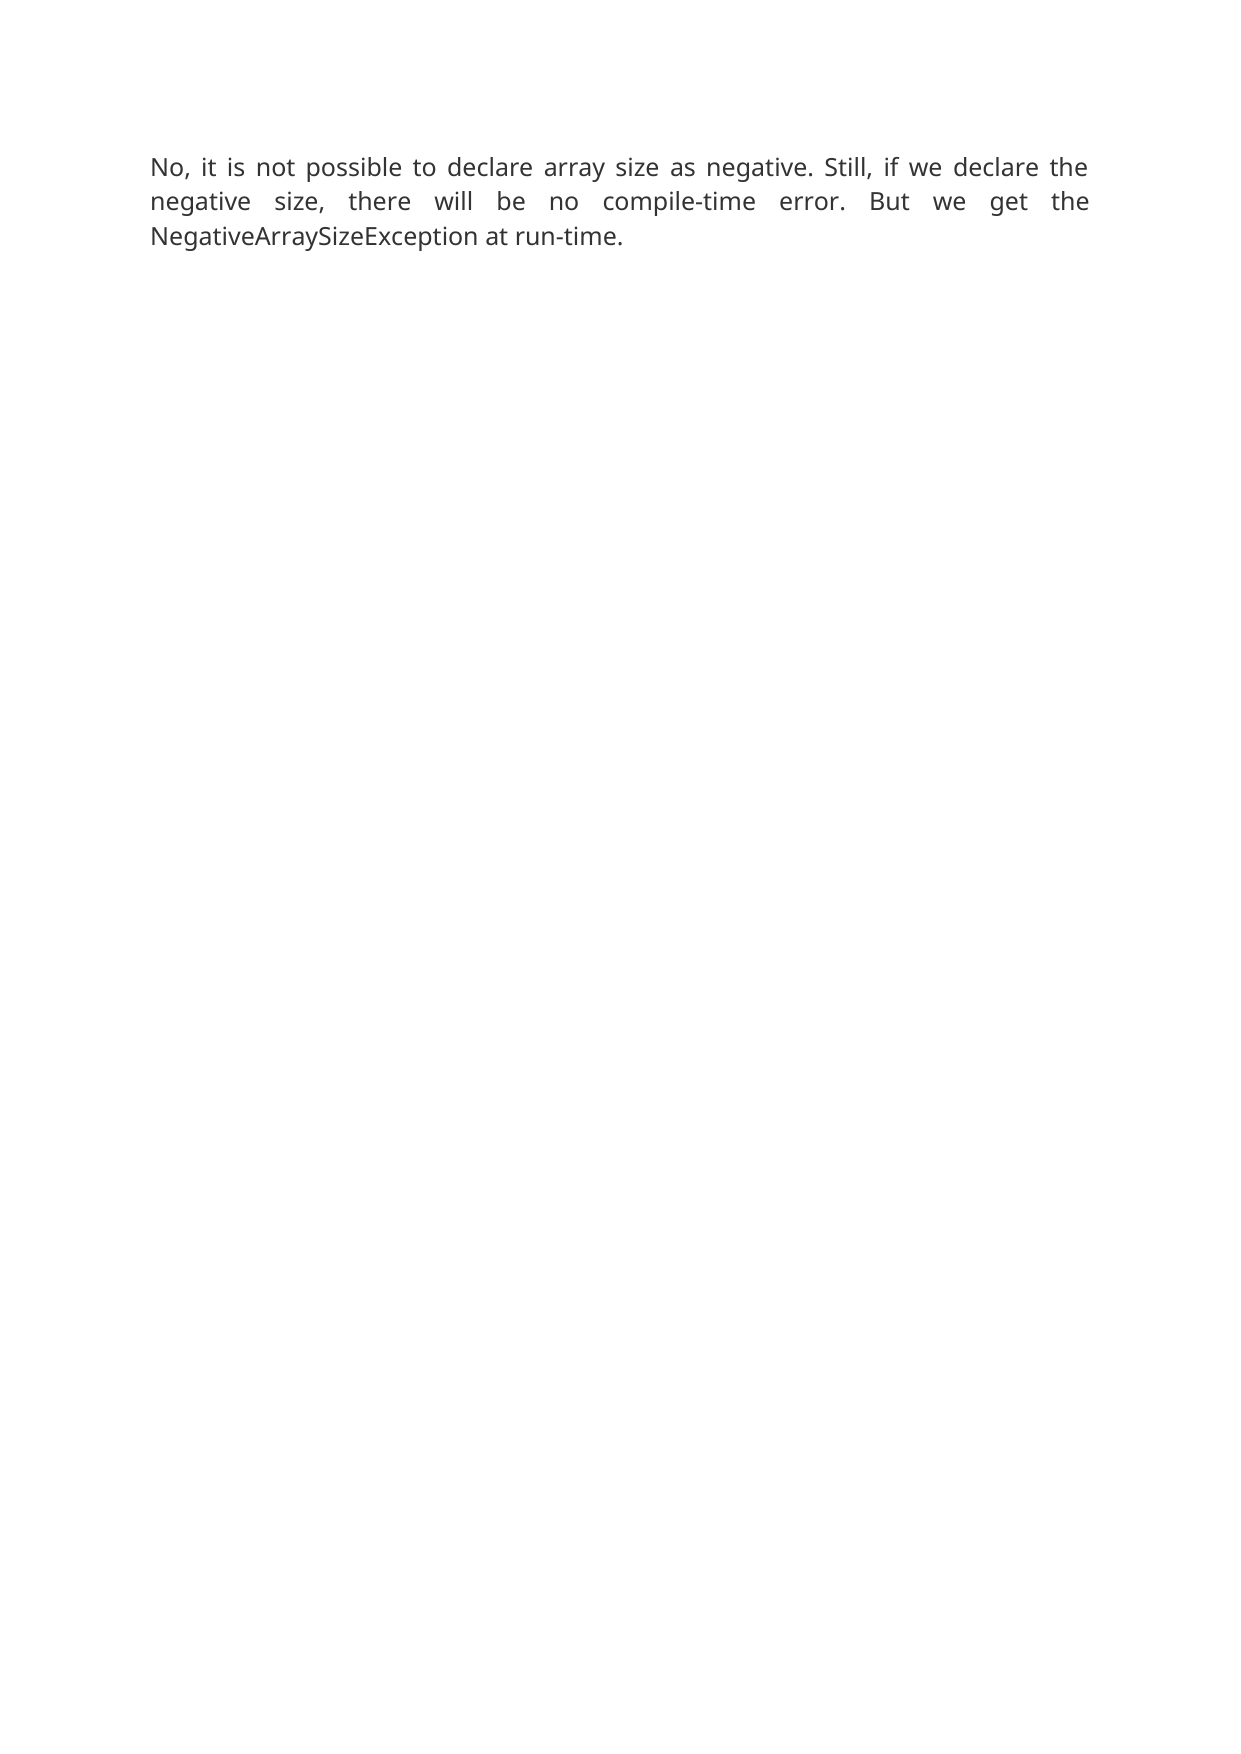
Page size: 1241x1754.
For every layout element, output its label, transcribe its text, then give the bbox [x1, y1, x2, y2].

text No, it is not possible to declare array size as negative. Still, if we declare the negative size, there will be no compile-time error. But we get the NegativeArraySizeException at run-time. [150, 150, 1090, 252]
